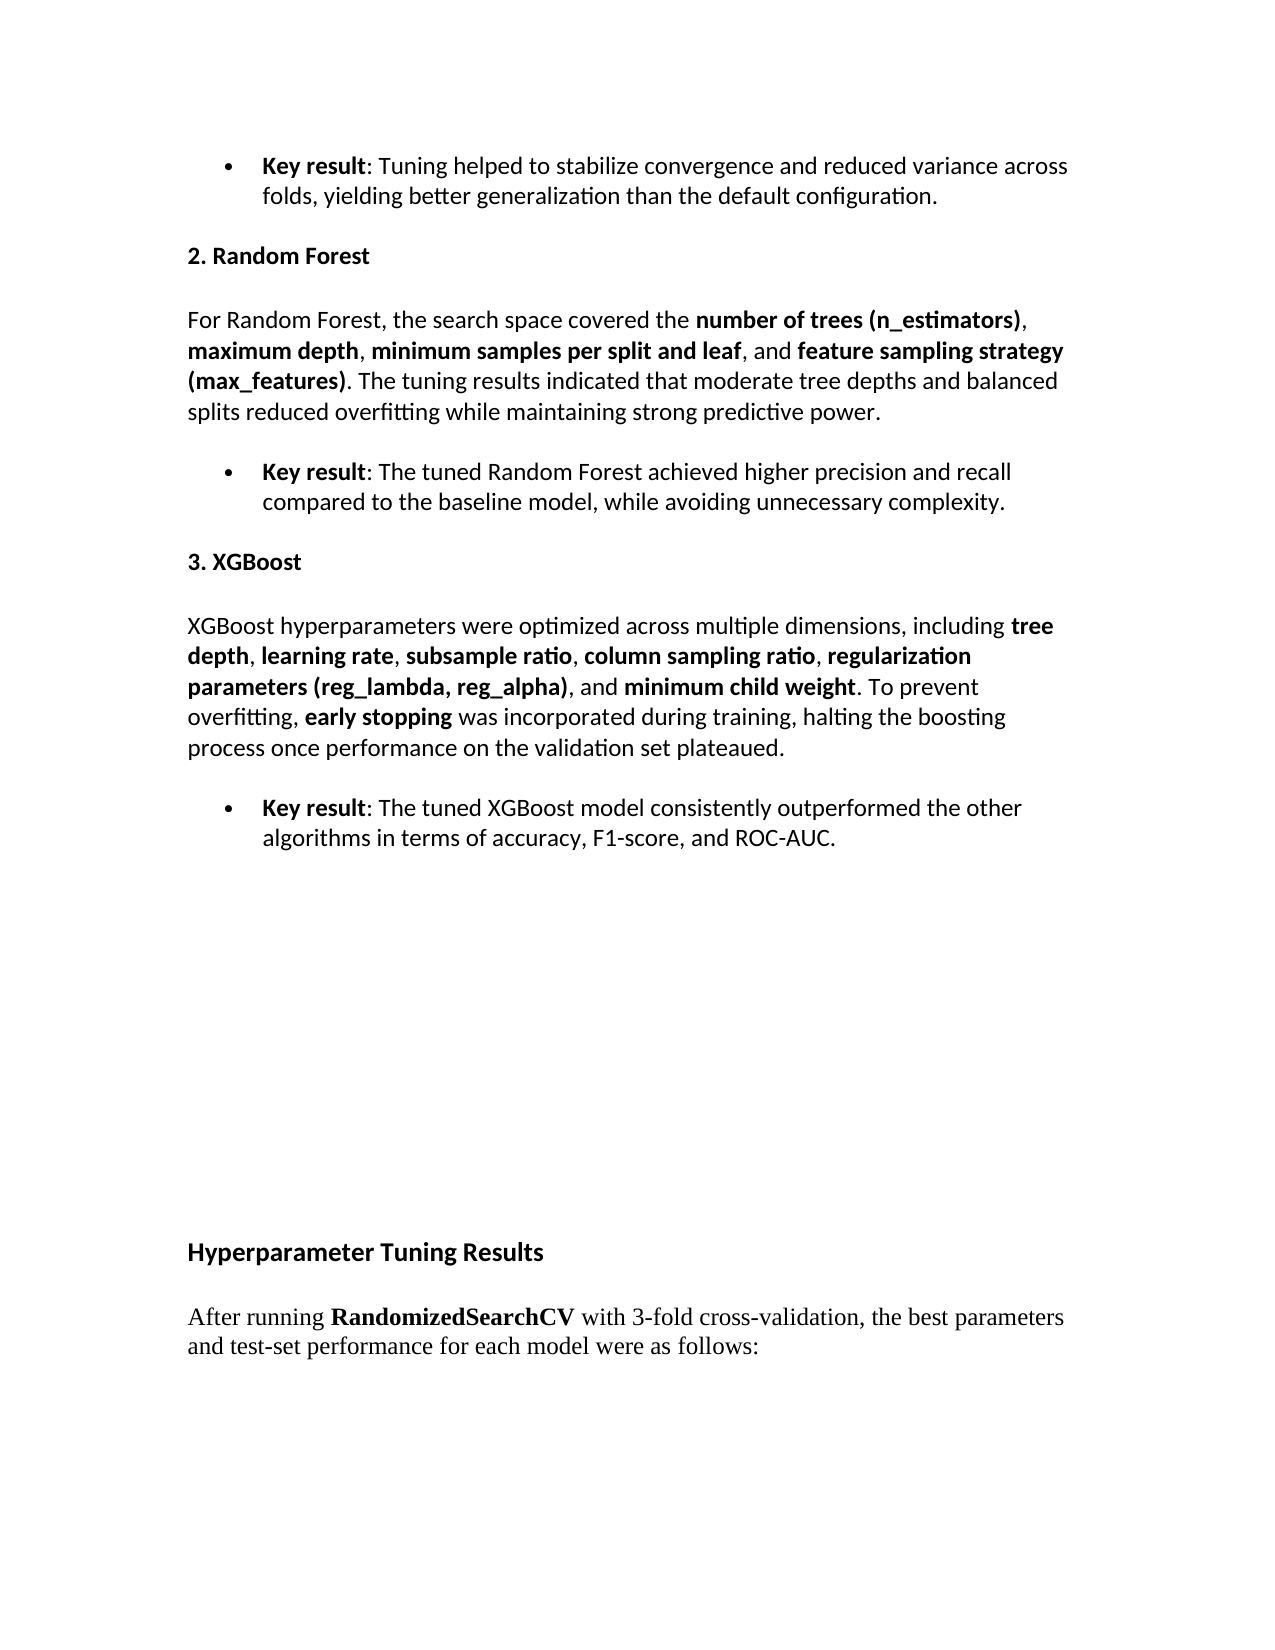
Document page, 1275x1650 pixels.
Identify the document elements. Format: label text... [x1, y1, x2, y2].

list Key result: Tuning helped to stabilize convergence and reduced variance across folds, yielding better generalization than the default configuration. [225, 150, 1087, 211]
list Key result: The tuned XGBoost model consistently outperformed the other algorithms in terms of accuracy, F1-score, and ROC-AUC. [225, 792, 1087, 853]
text For Random Forest, the search space covered the number of trees (n_estimators), maximum depth, minimum samples per split and leaf, and feature sampling strategy (max_features). The tuning results indicated that moderate tree depths and balanced splits reduced overfitting while maintaining strong predictive power. [187, 304, 1087, 426]
text XGBoost hyperparameters were optimized across multiple dimensions, including tree depth, learning rate, subsample ratio, column sampling ratio, regularization parameters (reg_lambda, reg_alpha), and minimum child weight. To prevent overfitting, early stopping was incorporated during training, halting the boosting process once performance on the validation set plateaued. [187, 610, 1087, 763]
subtitle 2. Random Forest [187, 240, 1087, 271]
list Key result: The tuned Random Forest achieved higher precision and recall compared to the baseline model, while avoiding unnecessary complexity. [225, 456, 1087, 517]
text After running RandomizedSearchCV with 3-fold cross-validation, the best parameters and test-set performance for each model were as follows: [187, 1302, 1087, 1360]
subtitle Hyperparameter Tuning Results [187, 1235, 1087, 1268]
subtitle 3. XGBoost [187, 546, 1087, 576]
